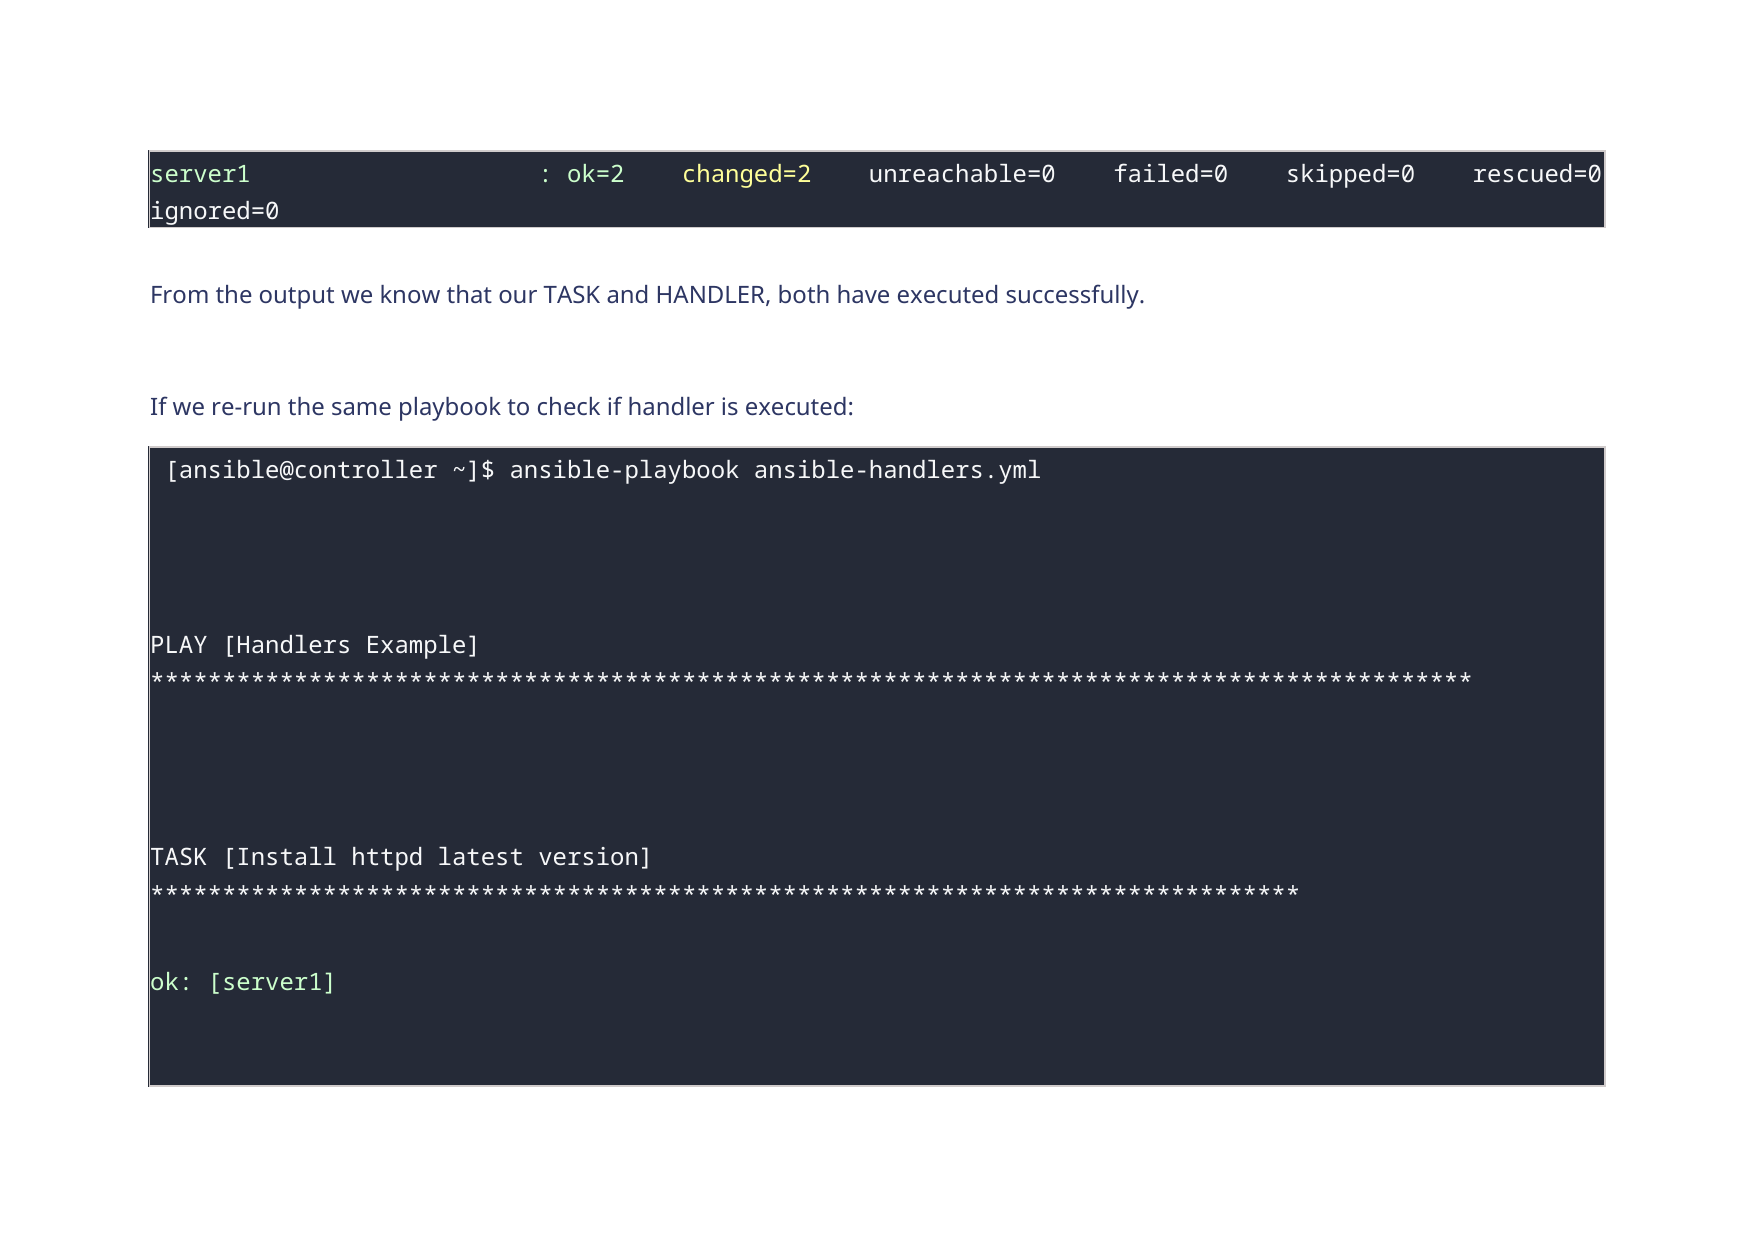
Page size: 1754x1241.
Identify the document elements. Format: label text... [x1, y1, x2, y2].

text From the output we know that our TASK and HANDLER, both have executed successfully. [150, 278, 1604, 311]
text [ansible@controller ~]$ ansible-playbook ansible-handlers.yml [150, 448, 1604, 485]
text PLAY [Handlers Example] ******************************************************************************************** [150, 621, 1604, 698]
text server1 : ok=2 changed=2 unreachable=0 failed=0 skipped=0 rescued=0 ignored=0 [150, 152, 1604, 227]
text ok: [server1] [150, 959, 1604, 998]
text TASK [Install httpd latest version] ******************************************************************************** [150, 834, 1604, 910]
text If we re-run the same playbook to check if handler is executed: [150, 390, 1604, 423]
